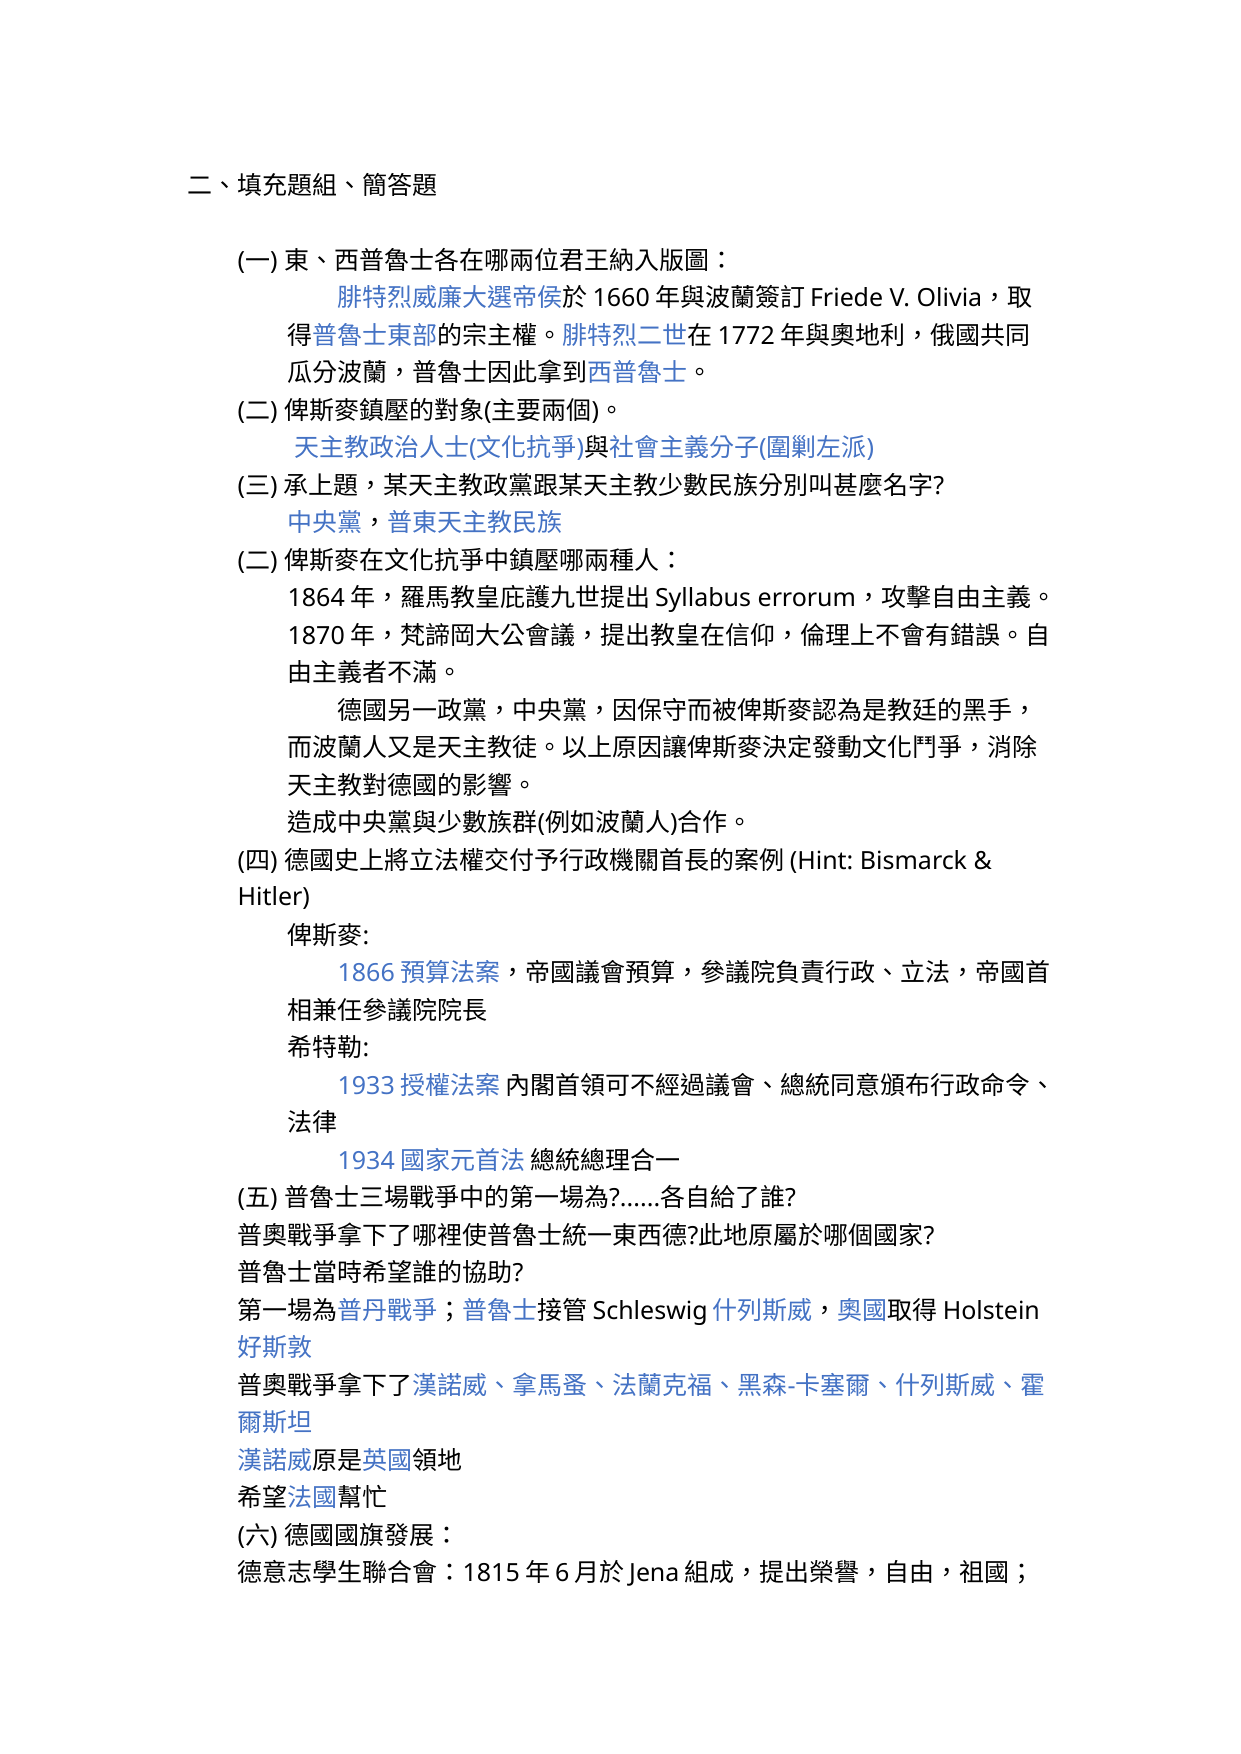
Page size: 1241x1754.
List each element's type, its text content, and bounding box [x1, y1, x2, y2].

text 1864年，羅馬教皇庇護九世提出Syllabus errorum，攻擊自由主義。 [237, 577, 1053, 614]
text (二) 俾斯麥在文化抗爭中鎮壓哪兩種人： [187, 539, 1053, 577]
text 希特勒: [237, 1027, 1053, 1064]
text (三) 承上題，某天主教政黨跟某天主教少數民族分別叫甚麼名字? [187, 464, 1053, 502]
text (一) 東、西普魯士各在哪兩位君王納入版圖： [187, 239, 1053, 277]
text 希望法國幫忙 [237, 1477, 1053, 1514]
text 二、填充題組、簡答題 [187, 164, 1053, 202]
text (五) 普魯士三場戰爭中的第一場為?......各自給了誰? [237, 1177, 1053, 1214]
text 第一場為普丹戰爭；普魯士接管Schleswig什列斯威，奧國取得Holstein好斯敦 [237, 1289, 1053, 1364]
text (六) 德國國旗發展： [237, 1514, 1053, 1552]
text 漢諾威原是英國領地 [237, 1439, 1053, 1477]
text 天主教政治人士(文化抗爭)與社會主義分子(圍剿左派) [237, 427, 1053, 464]
text (二) 俾斯麥鎮壓的對象(主要兩個)。 [187, 389, 1053, 427]
text 1933授權法案 內閣首領可不經過議會、總統同意頒布行政命令、法律 [287, 1064, 1053, 1139]
text 1870年，梵諦岡大公會議，提出教皇在信仰，倫理上不會有錯誤。自由主義者不滿。 [287, 614, 1053, 689]
text 1934國家元首法 總統總理合一 [287, 1139, 1053, 1177]
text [237, 1552, 1053, 1589]
text 1866預算法案，帝國議會預算，參議院負責行政、立法，帝國首相兼任參議院院長 [287, 952, 1053, 1027]
text 普魯士當時希望誰的協助? [237, 1252, 1053, 1289]
text (四) 德國史上將立法權交付予行政機關首長的案例 (Hint: Bismarck & Hitler) [237, 839, 1053, 914]
text 德國另一政黨，中央黨，因保守而被俾斯麥認為是教廷的黑手，而波蘭人又是天主教徒。以上原因讓俾斯麥決定發動文化鬥爭，消除天主教對德國的影響。 [287, 689, 1053, 802]
text 造成中央黨與少數族群(例如波蘭人)合作。 [237, 802, 1053, 839]
text 普奧戰爭拿下了漢諾威、拿馬蚤、法蘭克福、黑森-卡塞爾、什列斯威、霍爾斯坦 [237, 1364, 1053, 1439]
text 中央黨，普東天主教民族 [237, 502, 1053, 539]
text 腓特烈威廉大選帝侯於1660年與波蘭簽訂Friede V. Olivia，取得普魯士東部的宗主權。腓特烈二世在1772年與奧地利，俄國共同瓜分波蘭，普魯士因此拿到西普魯士。 [287, 277, 1053, 389]
text 普奧戰爭拿下了哪裡使普魯士統一東西德?此地原屬於哪個國家? [237, 1214, 1053, 1252]
text 俾斯麥: [237, 914, 1053, 952]
